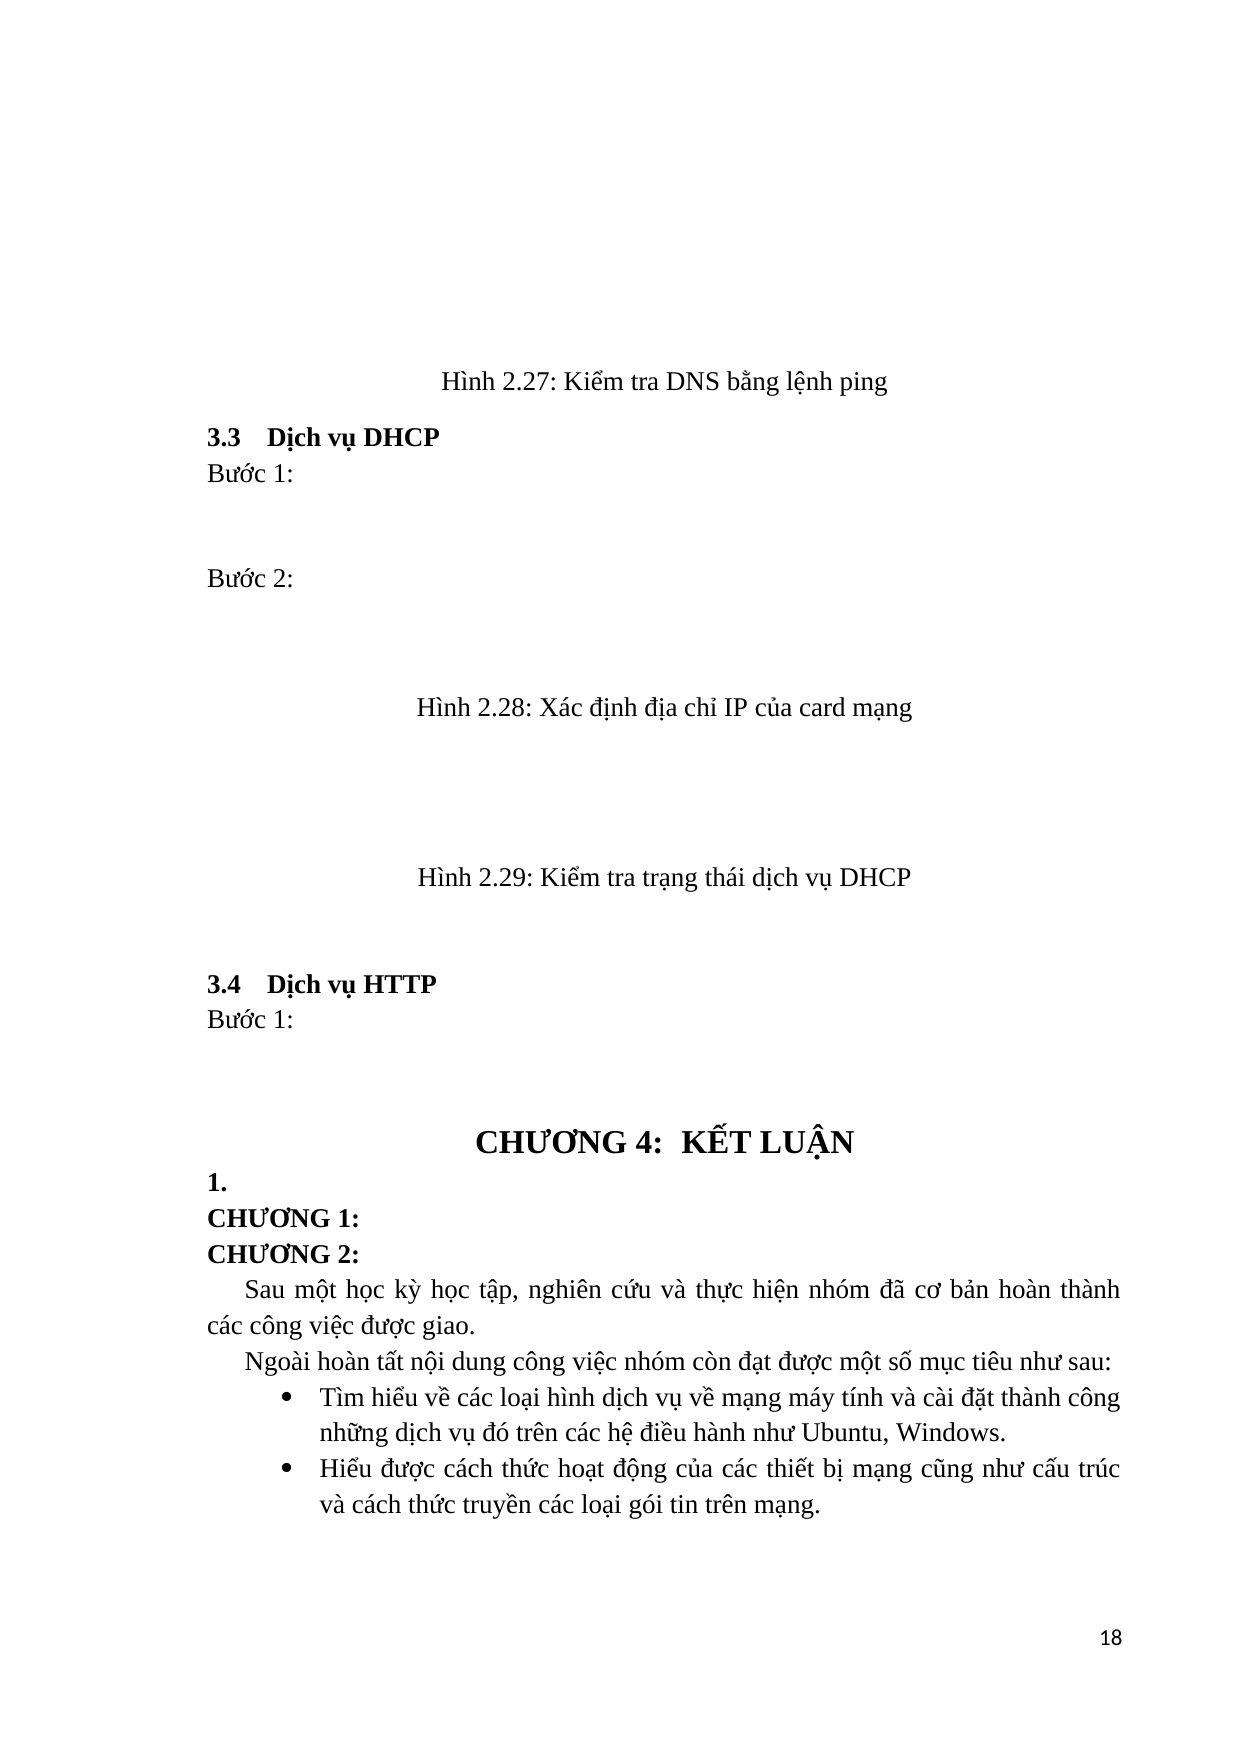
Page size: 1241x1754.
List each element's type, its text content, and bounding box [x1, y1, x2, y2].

subtitle Dịch vụ DHCP [207, 421, 1122, 452]
subtitle KẾT LUẬN [207, 1122, 1122, 1161]
text Bước 2: [207, 562, 1122, 593]
list Hiểu được cách thức hoạt động của các thiết bị mạng cũng như cấu trúc và cách thức truyền các loại gói tin trên mạng. [282, 1452, 1122, 1519]
text Bước 1: [207, 457, 1122, 488]
list Sau một học kỳ học tập, nghiên cứu và thực hiện nhóm đã cơ bản hoàn thành các công việc được giao. [207, 1273, 1122, 1340]
list Tìm hiểu về các loại hình dịch vụ về mạng máy tính và cài đặt thành công những dịch vụ đó trên các hệ điều hành như Ubuntu, Windows. [282, 1381, 1122, 1448]
subtitle Dịch vụ HTTP [207, 968, 1122, 999]
list Ngoài hoàn tất nội dung công việc nhóm còn đạt được một số mục tiêu như sau: [207, 1345, 1122, 1376]
text Bước 1: [207, 1003, 1122, 1034]
